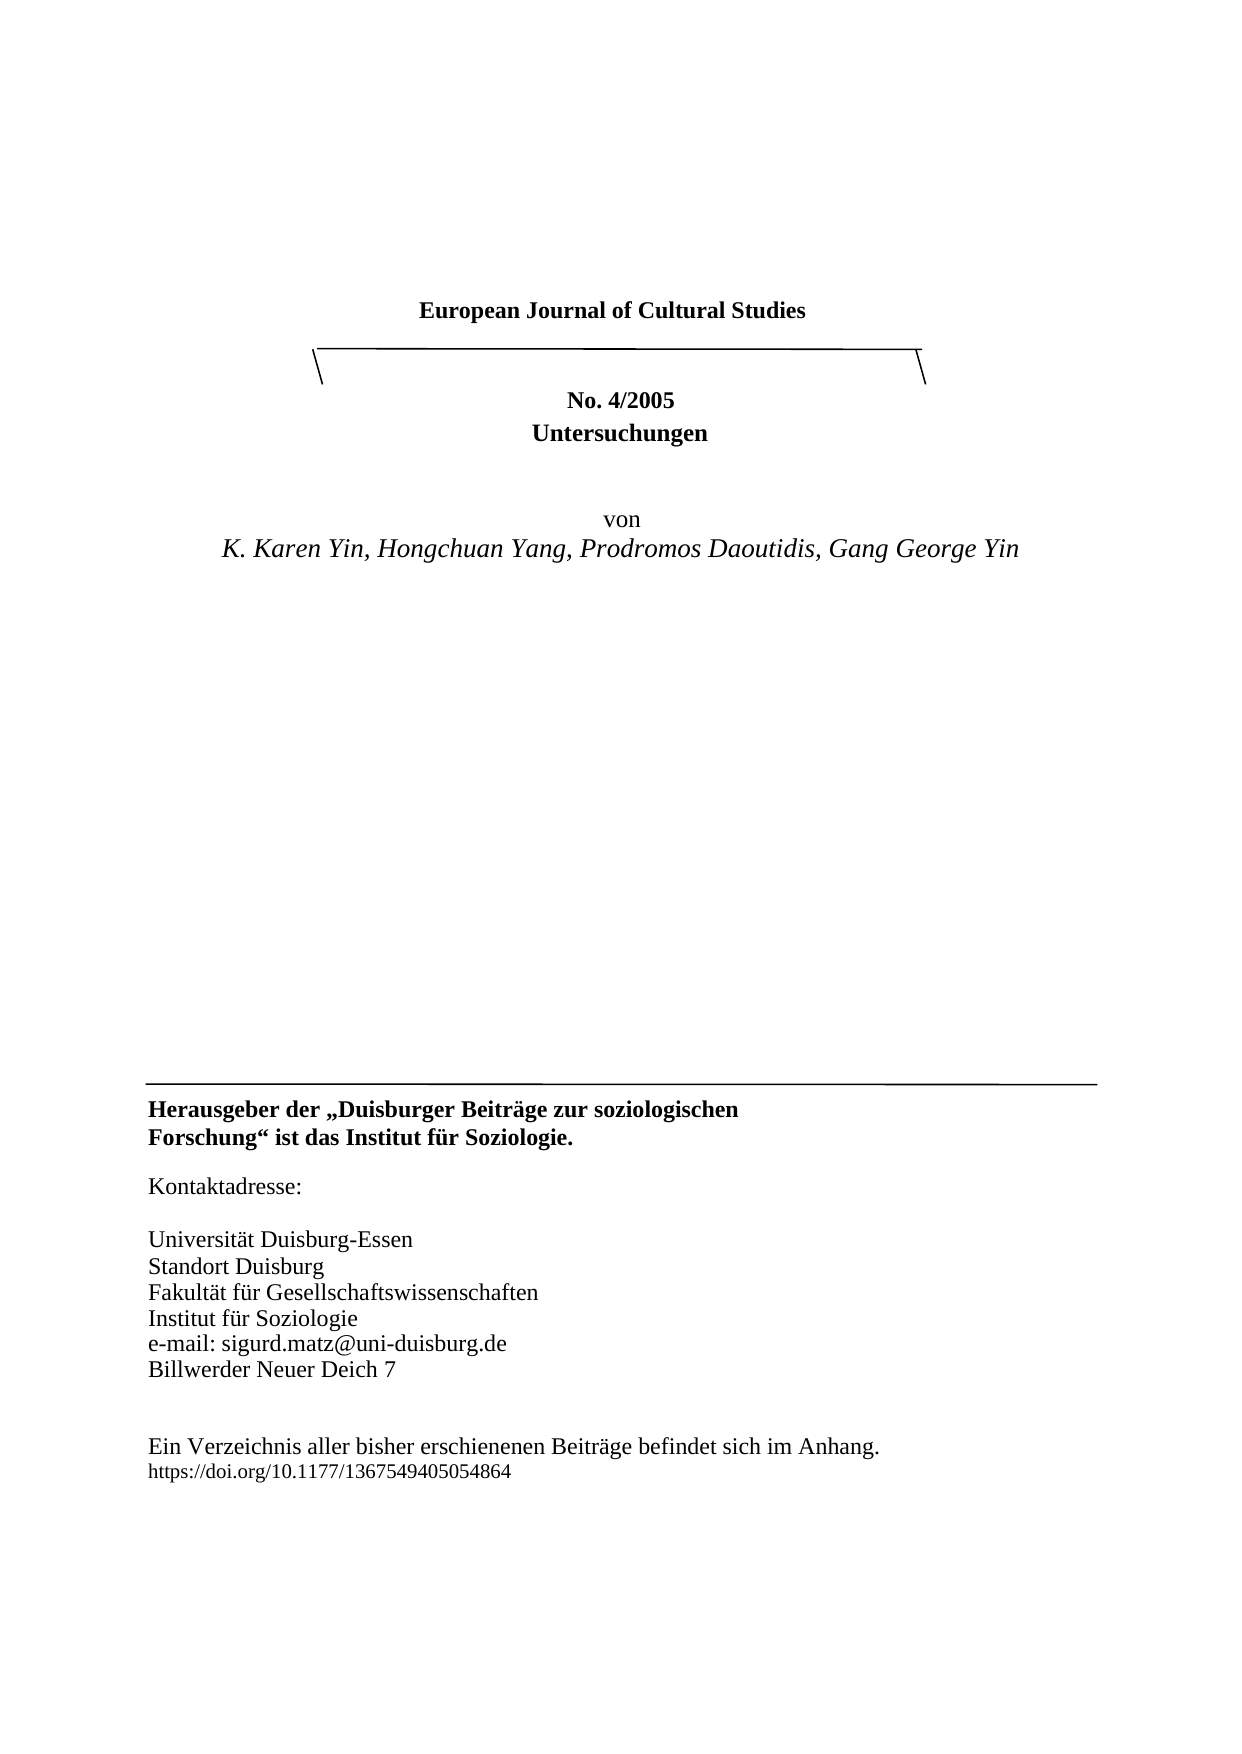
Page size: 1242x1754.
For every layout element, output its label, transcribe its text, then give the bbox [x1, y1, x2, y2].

text Ein Verzeichnis aller bisher erschienenen Beiträge befindet sich im Anhang. [148, 1432, 1092, 1459]
text Billwerder Neuer Deich 7 [148, 1357, 443, 1383]
text von [148, 504, 1096, 533]
text K. Karen Yin, Hongchuan Yang, Prodromos Daoutidis, Gang George Yin [148, 533, 1094, 564]
text Kontaktadresse: [148, 1172, 1092, 1199]
text Institut für Soziologie [148, 1306, 1092, 1332]
text Universität Duisburg-Essen [148, 1225, 1092, 1253]
text No. 4/2005 [148, 386, 1094, 414]
text Fakultät für Gesellschaftswissenschaften [148, 1280, 1092, 1306]
text e-mail: sigurd.matz@uni-duisburg.de [148, 1332, 1092, 1357]
text European Journal of Cultural Studies [148, 297, 1077, 324]
text Standort Duisburg [148, 1253, 1092, 1280]
text Untersuchungen [148, 418, 1092, 446]
text https://doi.org/10.1177/1367549405054864 [148, 1459, 1092, 1483]
text Herausgeber der „Duisburger Beiträge zur soziologischen Forschung“ ist das Institut für Soziologie. [148, 1096, 837, 1150]
